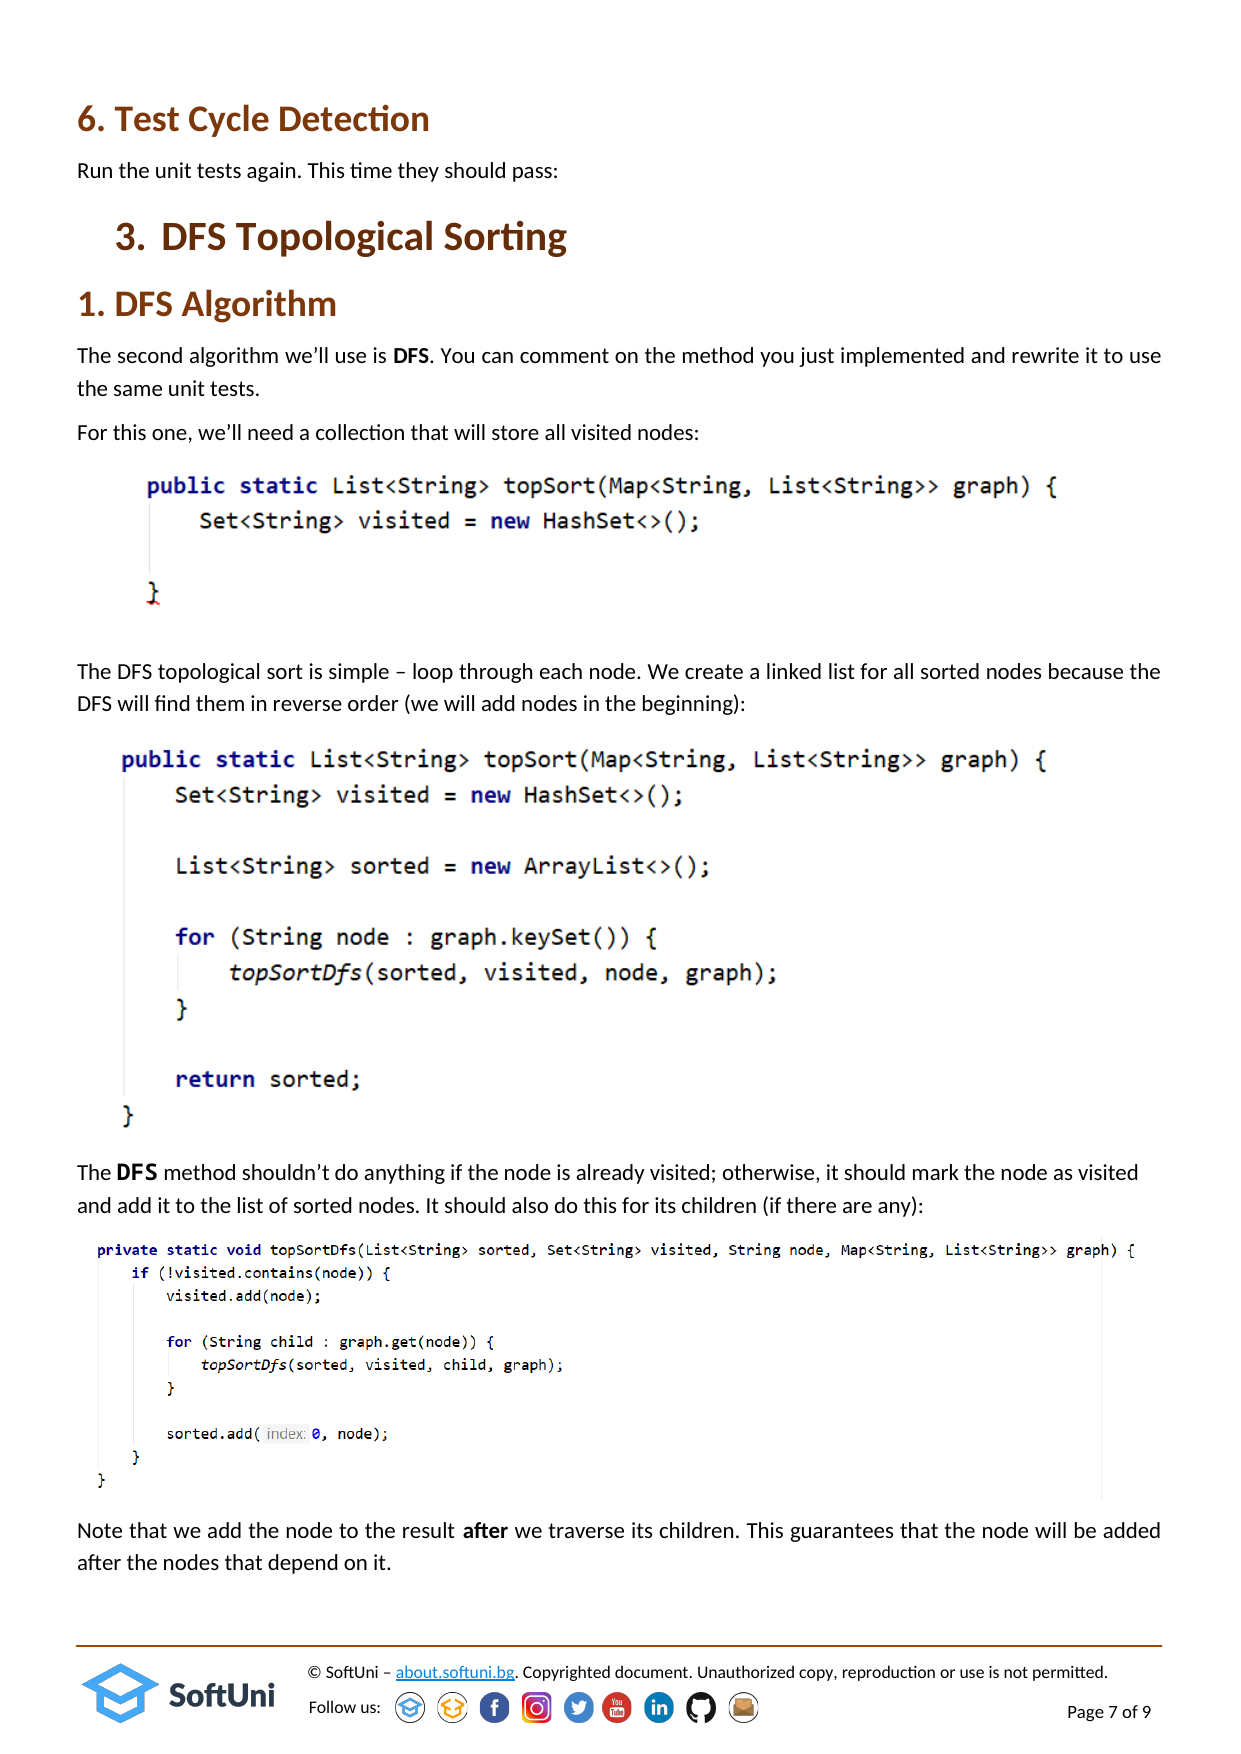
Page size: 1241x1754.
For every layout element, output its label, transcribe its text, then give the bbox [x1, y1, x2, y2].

picture [728, 1692, 759, 1723]
subtitle DFS Algorithm [77, 280, 1163, 326]
picture [76, 1236, 1164, 1500]
picture [76, 734, 1131, 1152]
text Note that we add the node to the result after we traverse its children. This guarantees that the node will be added after the nodes that depend on it. [77, 1516, 1163, 1576]
picture [564, 1692, 594, 1723]
subtitle DFS Topological Sorting [114, 209, 1163, 260]
picture [479, 1692, 510, 1723]
picture [522, 1692, 552, 1723]
picture [665, 1692, 674, 1701]
text Run the unit tests again. This time they should pass: [77, 156, 1163, 184]
picture [126, 463, 1115, 641]
picture [75, 1658, 281, 1729]
text For this one, we’ll need a collection that will store all visited nodes: [77, 418, 1163, 446]
picture [602, 1692, 632, 1723]
picture [644, 1714, 653, 1723]
subtitle Test Cycle Detection [77, 95, 1163, 141]
picture [644, 1692, 653, 1701]
text The second algorithm we’ll use is DFS. You can comment on the method you just implemented and rewrite it to use the same unit tests. [77, 341, 1163, 402]
picture [686, 1692, 716, 1723]
text The DFS topological sort is simple – loop through each node. We create a linked list for all sorted nodes because the DFS will find them in reverse order (we will add nodes in the beginning): [77, 657, 1163, 717]
picture [437, 1692, 468, 1723]
picture [658, 1705, 667, 1714]
picture [395, 1692, 425, 1723]
picture [665, 1714, 674, 1723]
